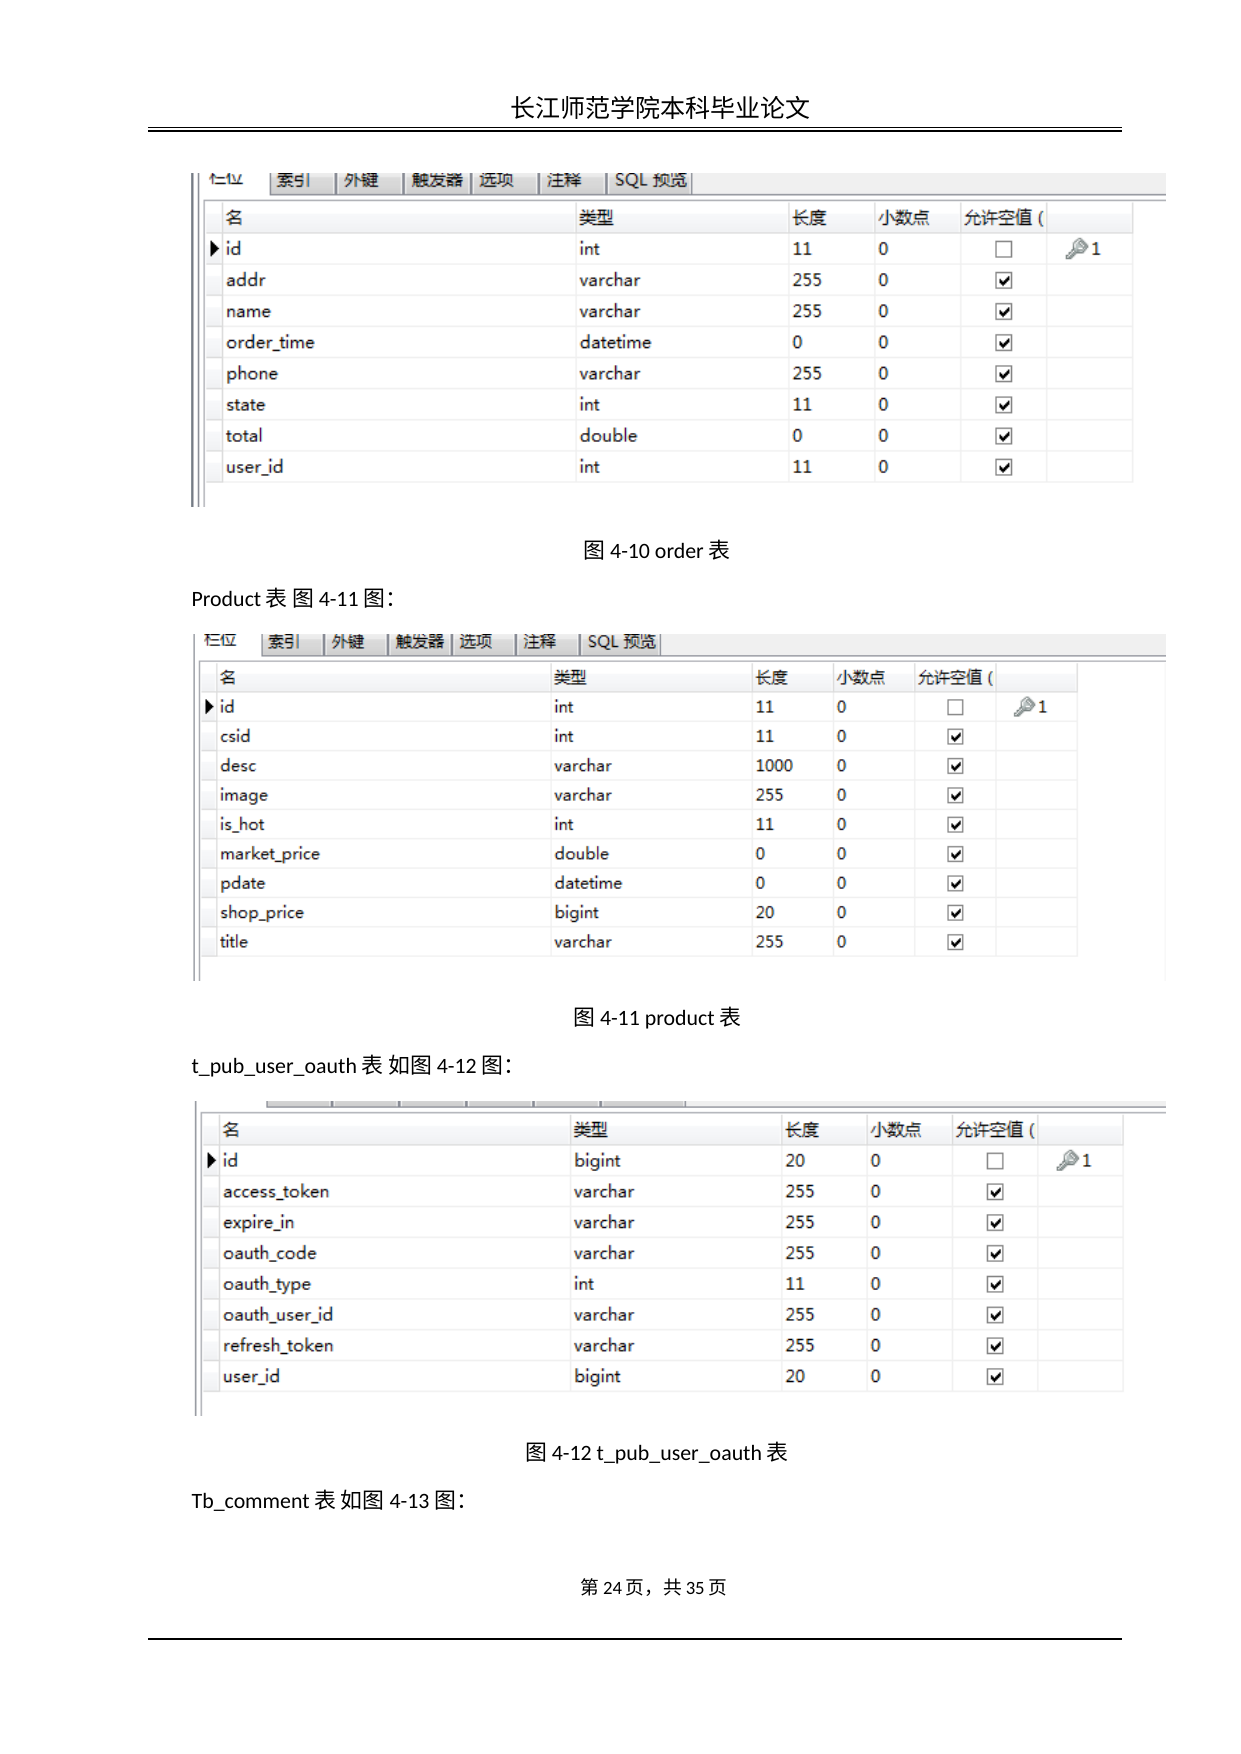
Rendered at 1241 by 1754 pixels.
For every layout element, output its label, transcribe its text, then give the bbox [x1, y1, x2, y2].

picture [191, 1101, 1166, 1416]
text Product表 图4-11图： [148, 581, 1122, 613]
text Tb_comment表 如图 4-13 图： [148, 1483, 1122, 1516]
text t_pub_user_oauth表 如图 4-12 图： [148, 1048, 1122, 1081]
text 图 4-11 product表 [148, 1000, 1122, 1032]
text 图4-10 order表 [148, 532, 1122, 565]
text 图4-12 t_pub_user_oauth表 [148, 1435, 1122, 1467]
picture [191, 173, 1166, 507]
picture [191, 634, 1166, 981]
